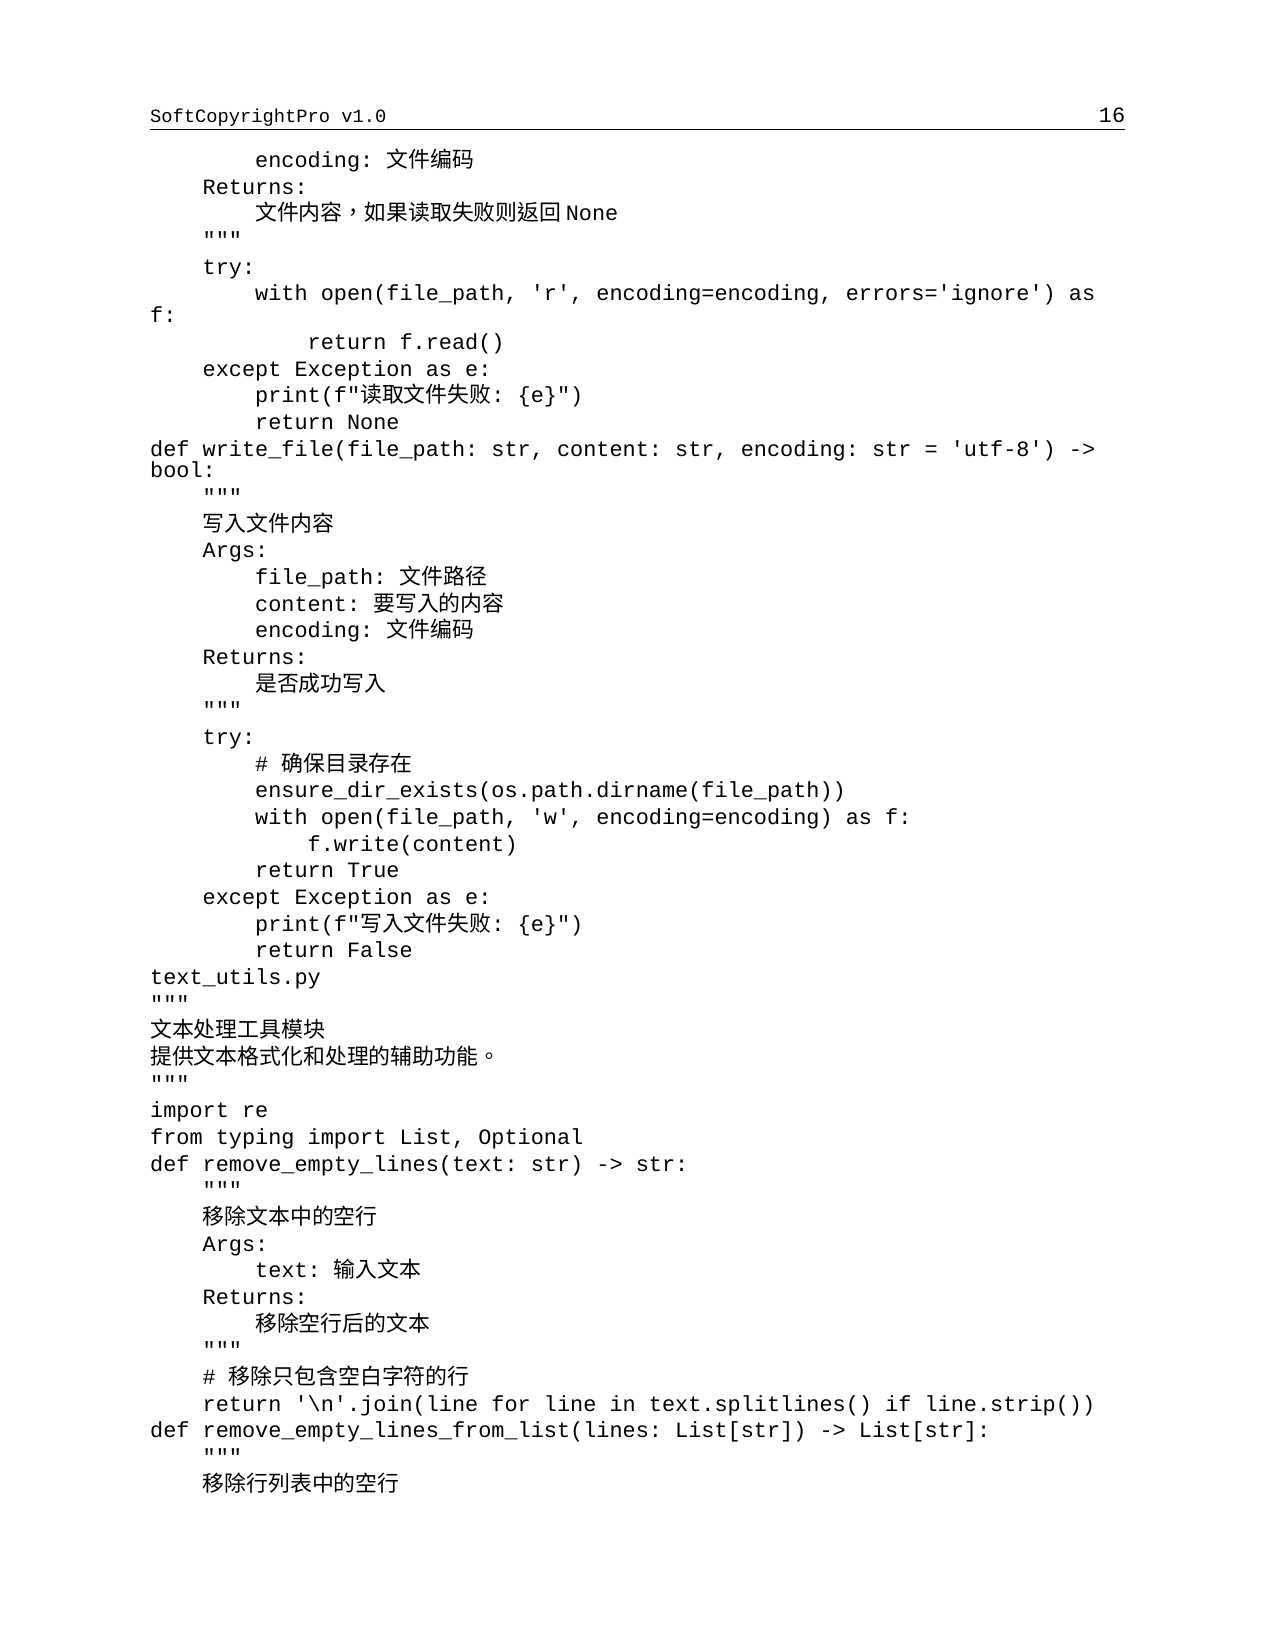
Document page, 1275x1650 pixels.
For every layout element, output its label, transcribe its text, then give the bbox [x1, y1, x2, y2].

text # 确保目录存在 [150, 754, 1125, 776]
text encoding: 文件编码 [150, 150, 1125, 172]
text def remove_empty_lines_from_list(lines: List[str]) -> List[str]: [150, 1420, 1125, 1442]
text 文本处理工具模块 [150, 1020, 1125, 1042]
text text: 输入文本 [150, 1260, 1125, 1282]
text try: [150, 257, 1125, 278]
text Args: [150, 1234, 1125, 1256]
text try: [150, 727, 1125, 749]
text return False [150, 940, 1125, 962]
text return True [150, 860, 1125, 882]
text encoding: 文件编码 [150, 620, 1125, 642]
text """ [150, 700, 1125, 722]
text from typing import List, Optional [150, 1127, 1125, 1149]
text """ [150, 994, 1125, 1016]
text with open(file_path, 'w', encoding=encoding) as f: [150, 807, 1125, 829]
text Returns: [150, 177, 1125, 198]
text return '\n'.join(line for line in text.splitlines() if line.strip()) [150, 1394, 1125, 1416]
text f.write(content) [150, 834, 1125, 856]
text import re [150, 1100, 1125, 1122]
text ensure_dir_exists(os.path.dirname(file_path)) [150, 780, 1125, 802]
text file_path: 文件路径 [150, 567, 1125, 589]
text 写入文件内容 [150, 514, 1125, 536]
text 移除空行后的文本 [150, 1314, 1125, 1336]
text 是否成功写入 [150, 674, 1125, 696]
text """ [150, 1180, 1125, 1202]
text """ [150, 1074, 1125, 1096]
text 文件内容，如果读取失败则返回None [150, 203, 1125, 225]
text """ [150, 1447, 1125, 1469]
text content: 要写入的内容 [150, 594, 1125, 616]
text def remove_empty_lines(text: str) -> str: [150, 1154, 1125, 1176]
text return None [150, 412, 1125, 434]
text """ [150, 487, 1125, 509]
text 提供文本格式化和处理的辅助功能。 [150, 1047, 1125, 1069]
text text_utils.py [150, 967, 1125, 989]
text Returns: [150, 1287, 1125, 1309]
text Args: [150, 540, 1125, 562]
text 移除文本中的空行 [150, 1207, 1125, 1229]
text """ [150, 230, 1125, 252]
text def write_file(file_path: str, content: str, encoding: str = 'utf-8') -> bool: [150, 438, 1125, 482]
text # 移除只包含空白字符的行 [150, 1367, 1125, 1389]
text 移除行列表中的空行 [150, 1474, 1125, 1496]
text Returns: [150, 647, 1125, 669]
text except Exception as e: [150, 887, 1125, 909]
text print(f"读取文件失败: {e}") [150, 385, 1125, 407]
text return f.read() [150, 332, 1125, 354]
text """ [150, 1340, 1125, 1362]
text with open(file_path, 'r', encoding=encoding, errors='ignore') as f: [150, 283, 1125, 327]
text except Exception as e: [150, 358, 1125, 380]
text print(f"写入文件失败: {e}") [150, 914, 1125, 936]
